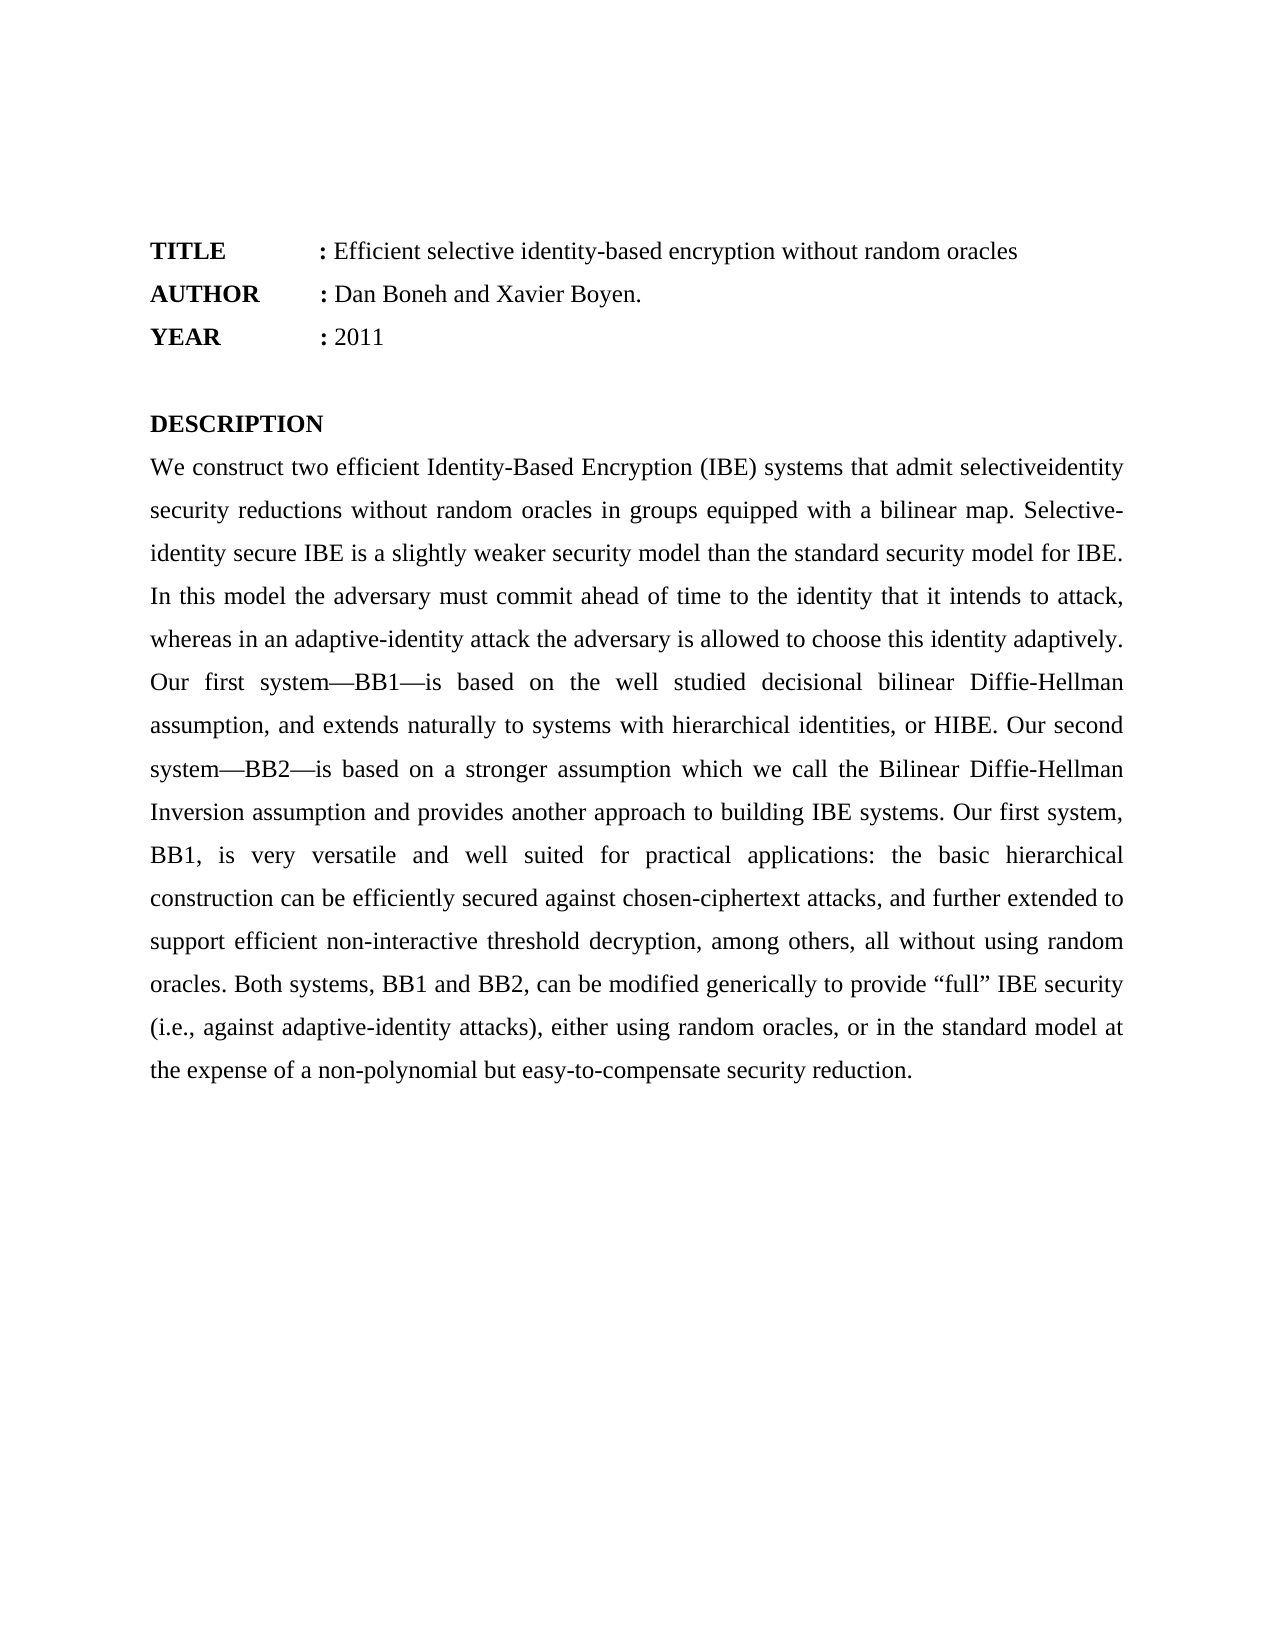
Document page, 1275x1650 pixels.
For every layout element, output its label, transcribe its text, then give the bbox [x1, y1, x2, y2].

text AUTHOR : Dan Boneh and Xavier Boyen. [150, 279, 1125, 308]
text TITLE : Efficient selective identity-based encryption without random oracles [150, 236, 1125, 265]
text YEAR : 2011 [150, 322, 1125, 351]
text DESCRIPTION [150, 409, 1125, 437]
text We construct two efficient Identity-Based Encryption (IBE) systems that admit selectiveidentity security reductions without random oracles in groups equipped with a bilinear map. Selective-identity secure IBE is a slightly weaker security model than the standard security model for IBE. In this model the adversary must commit ahead of time to the identity that it intends to attack, whereas in an adaptive-identity attack the adversary is allowed to choose this identity adaptively. Our first system—BB1—is based on the well studied decisional bilinear Diffie-Hellman assumption, and extends naturally to systems with hierarchical identities, or HIBE. Our second system—BB2—is based on a stronger assumption which we call the Bilinear Diffie-Hellman Inversion assumption and provides another approach to building IBE systems. Our first system, BB1, is very versatile and well suited for practical applications: the basic hierarchical construction can be efficiently secured against chosen-ciphertext attacks, and further extended to support efficient non-interactive threshold decryption, among others, all without using random oracles. Both systems, BB1 and BB2, can be modified generically to provide “full” IBE security (i.e., against adaptive-identity attacks), either using random oracles, or in the standard model at the expense of a non-polynomial but easy-to-compensate security reduction. [150, 452, 1125, 1084]
